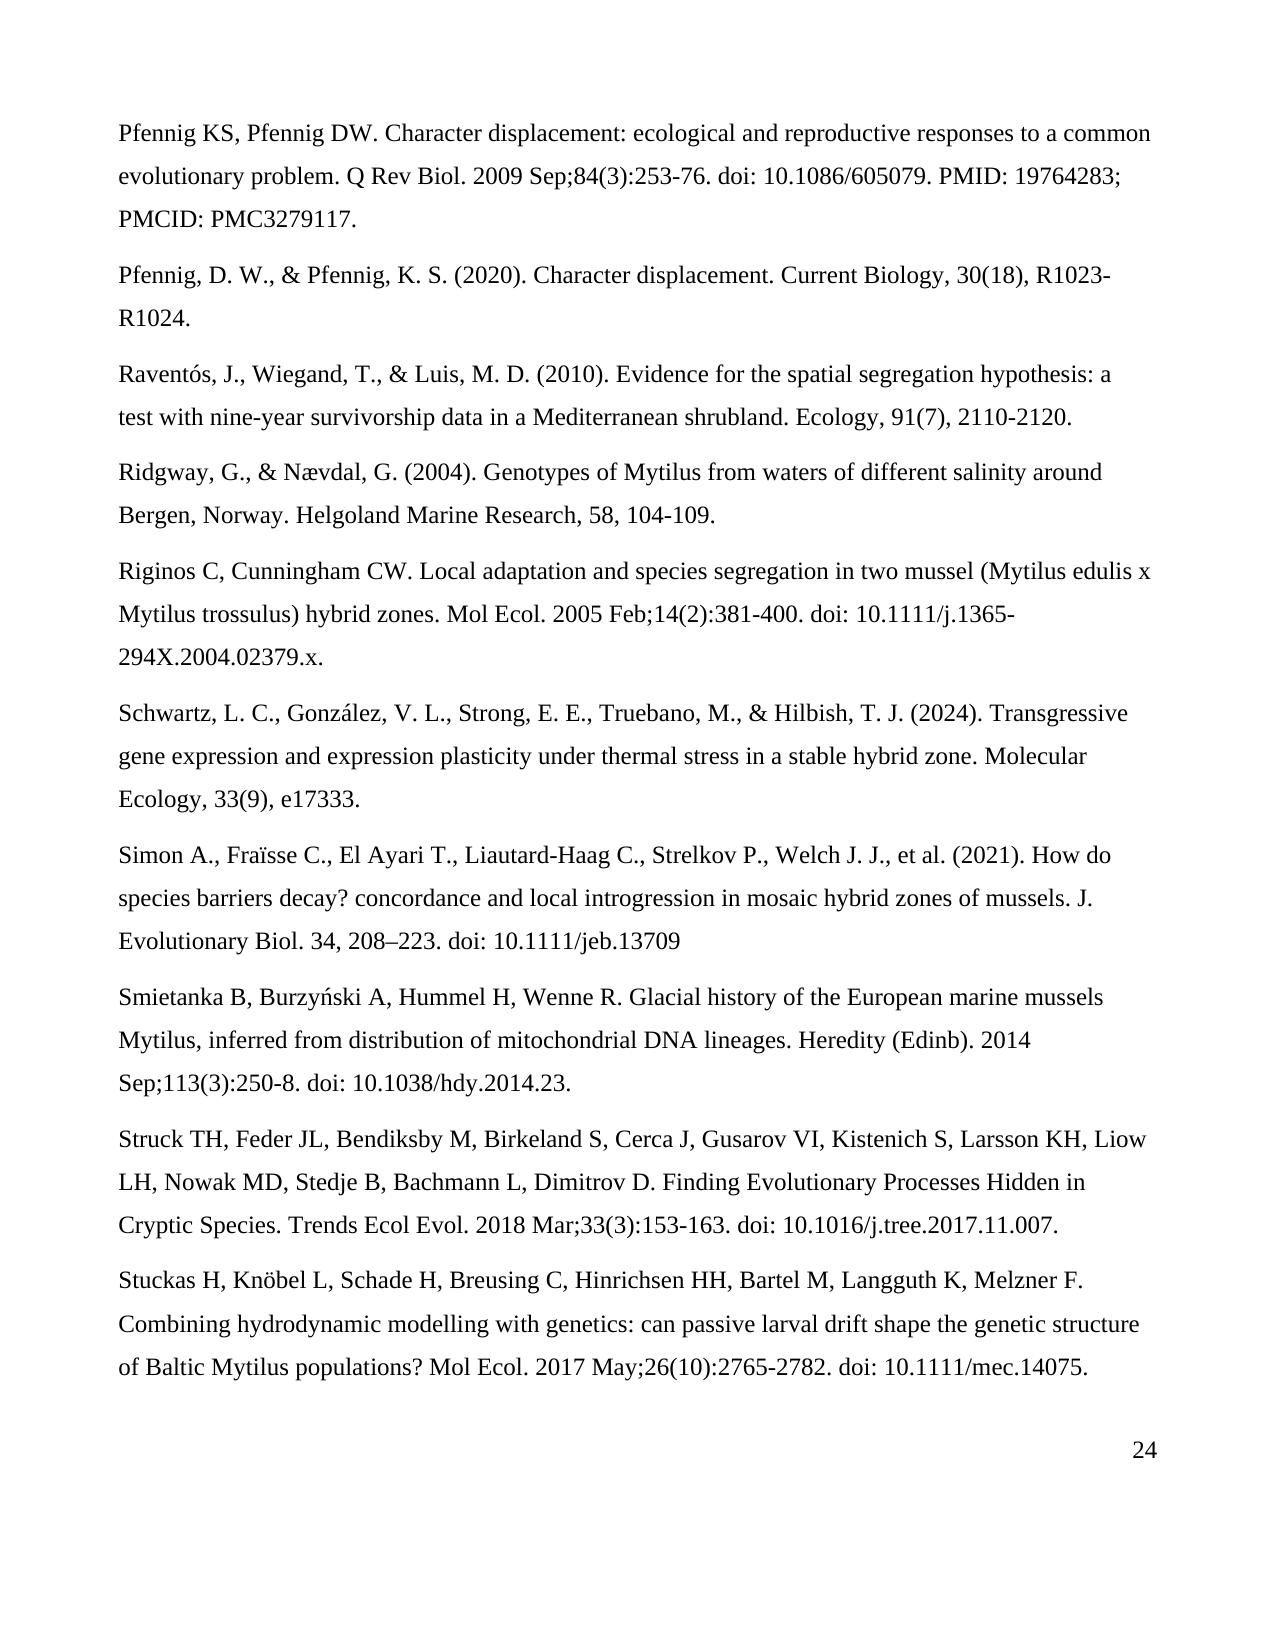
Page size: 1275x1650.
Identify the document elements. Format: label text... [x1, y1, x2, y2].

text Smietanka B, Burzyński A, Hummel H, Wenne R. Glacial history of the European marine mussels Mytilus, inferred from distribution of mitochondrial DNA lineages. Heredity (Edinb). 2014 Sep;113(3):250-8. doi: 10.1038/hdy.2014.23. [118, 982, 1152, 1097]
text Simon A., Fraïsse C., El Ayari T., Liautard-Haag C., Strelkov P., Welch J. J., et al. (2021). How do species barriers decay? concordance and local introgression in mosaic hybrid zones of mussels. J. Evolutionary Biol. 34, 208–223. doi: 10.1111/jeb.13709 [118, 840, 1152, 955]
text Raventós, J., Wiegand, T., & Luis, M. D. (2010). Evidence for the spatial segregation hypothesis: a test with nine‐year survivorship data in a Mediterranean shrubland. Ecology, 91(7), 2110-2120. [118, 359, 1152, 431]
text Stuckas H, Knöbel L, Schade H, Breusing C, Hinrichsen HH, Bartel M, Langguth K, Melzner F. Combining hydrodynamic modelling with genetics: can passive larval drift shape the genetic structure of Baltic Mytilus populations? Mol Ecol. 2017 May;26(10):2765-2782. doi: 10.1111/mec.14075. [118, 1266, 1152, 1381]
text Pfennig, D. W., & Pfennig, K. S. (2020). Character displacement. Current Biology, 30(18), R1023-R1024. [118, 260, 1152, 332]
text Riginos C, Cunningham CW. Local adaptation and species segregation in two mussel (Mytilus edulis x Mytilus trossulus) hybrid zones. Mol Ecol. 2005 Feb;14(2):381-400. doi: 10.1111/j.1365-294X.2004.02379.x. [118, 556, 1152, 671]
text Struck TH, Feder JL, Bendiksby M, Birkeland S, Cerca J, Gusarov VI, Kistenich S, Larsson KH, Liow LH, Nowak MD, Stedje B, Bachmann L, Dimitrov D. Finding Evolutionary Processes Hidden in Cryptic Species. Trends Ecol Evol. 2018 Mar;33(3):153-163. doi: 10.1016/j.tree.2017.11.007. [118, 1124, 1152, 1239]
text Pfennig KS, Pfennig DW. Character displacement: ecological and reproductive responses to a common evolutionary problem. Q Rev Biol. 2009 Sep;84(3):253-76. doi: 10.1086/605079. PMID: 19764283; PMCID: PMC3279117. [118, 118, 1152, 233]
text Ridgway, G., & Nævdal, G. (2004). Genotypes of Mytilus from waters of different salinity around Bergen, Norway. Helgoland Marine Research, 58, 104-109. [118, 457, 1152, 529]
text Schwartz, L. C., González, V. L., Strong, E. E., Truebano, M., & Hilbish, T. J. (2024). Transgressive gene expression and expression plasticity under thermal stress in a stable hybrid zone. Molecular Ecology, 33(9), e17333. [118, 698, 1152, 813]
